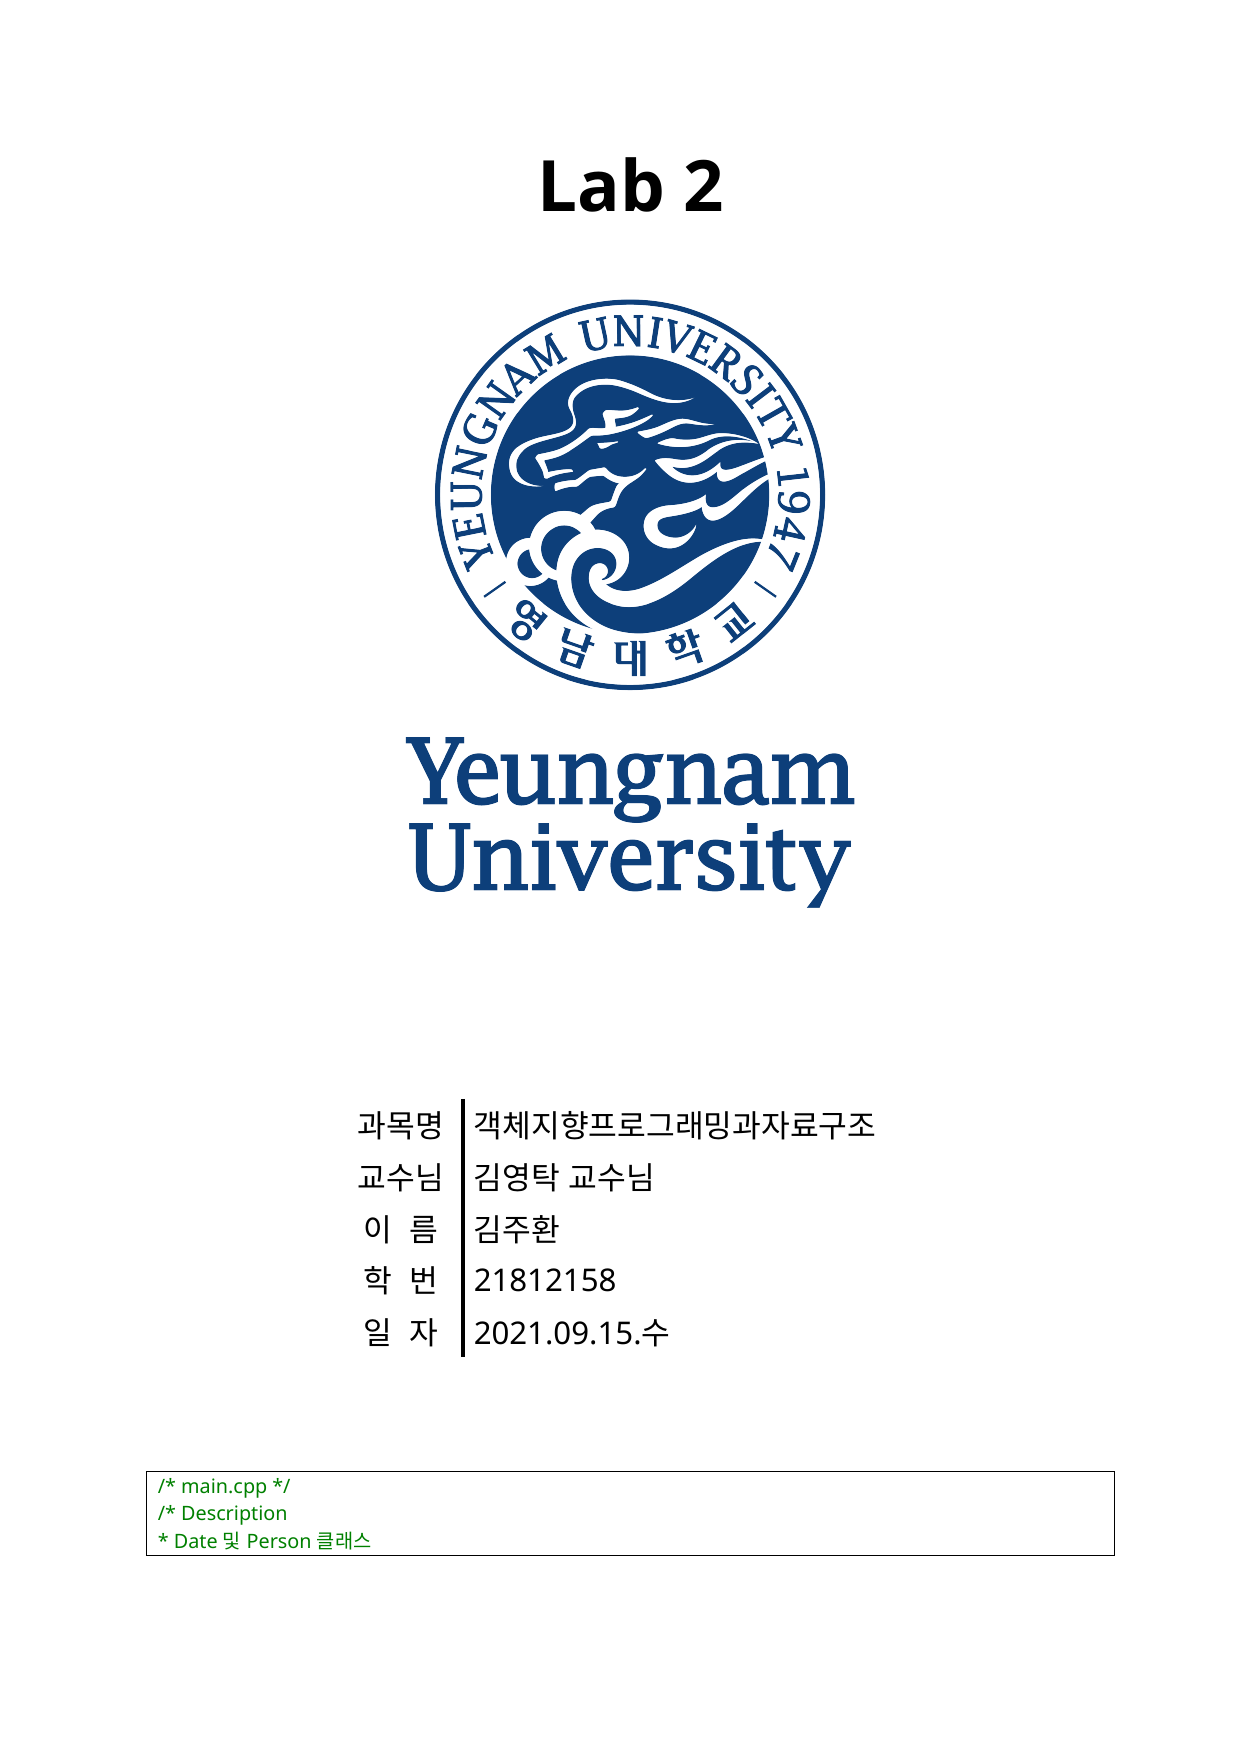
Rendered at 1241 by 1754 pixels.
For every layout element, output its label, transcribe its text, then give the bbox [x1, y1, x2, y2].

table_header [147, 1472, 1114, 1555]
table_cell 김주환 [465, 1202, 923, 1254]
table_header 객체지향프로그래밍과자료구조 [465, 1099, 923, 1150]
table_cell 김영탁 교수님 [465, 1150, 923, 1202]
table_header 과목명 [338, 1099, 461, 1150]
table_cell 이 름 [338, 1202, 461, 1254]
table_cell 2021.09.15.수 [465, 1305, 923, 1357]
table_cell 교수님 [338, 1150, 461, 1202]
table_cell 일 자 [338, 1305, 461, 1357]
text Lab 2 [146, 135, 1115, 232]
table_cell 21812158 [465, 1254, 923, 1305]
table_cell 학 번 [338, 1254, 461, 1305]
table_header [285, 296, 976, 912]
picture [404, 298, 856, 909]
